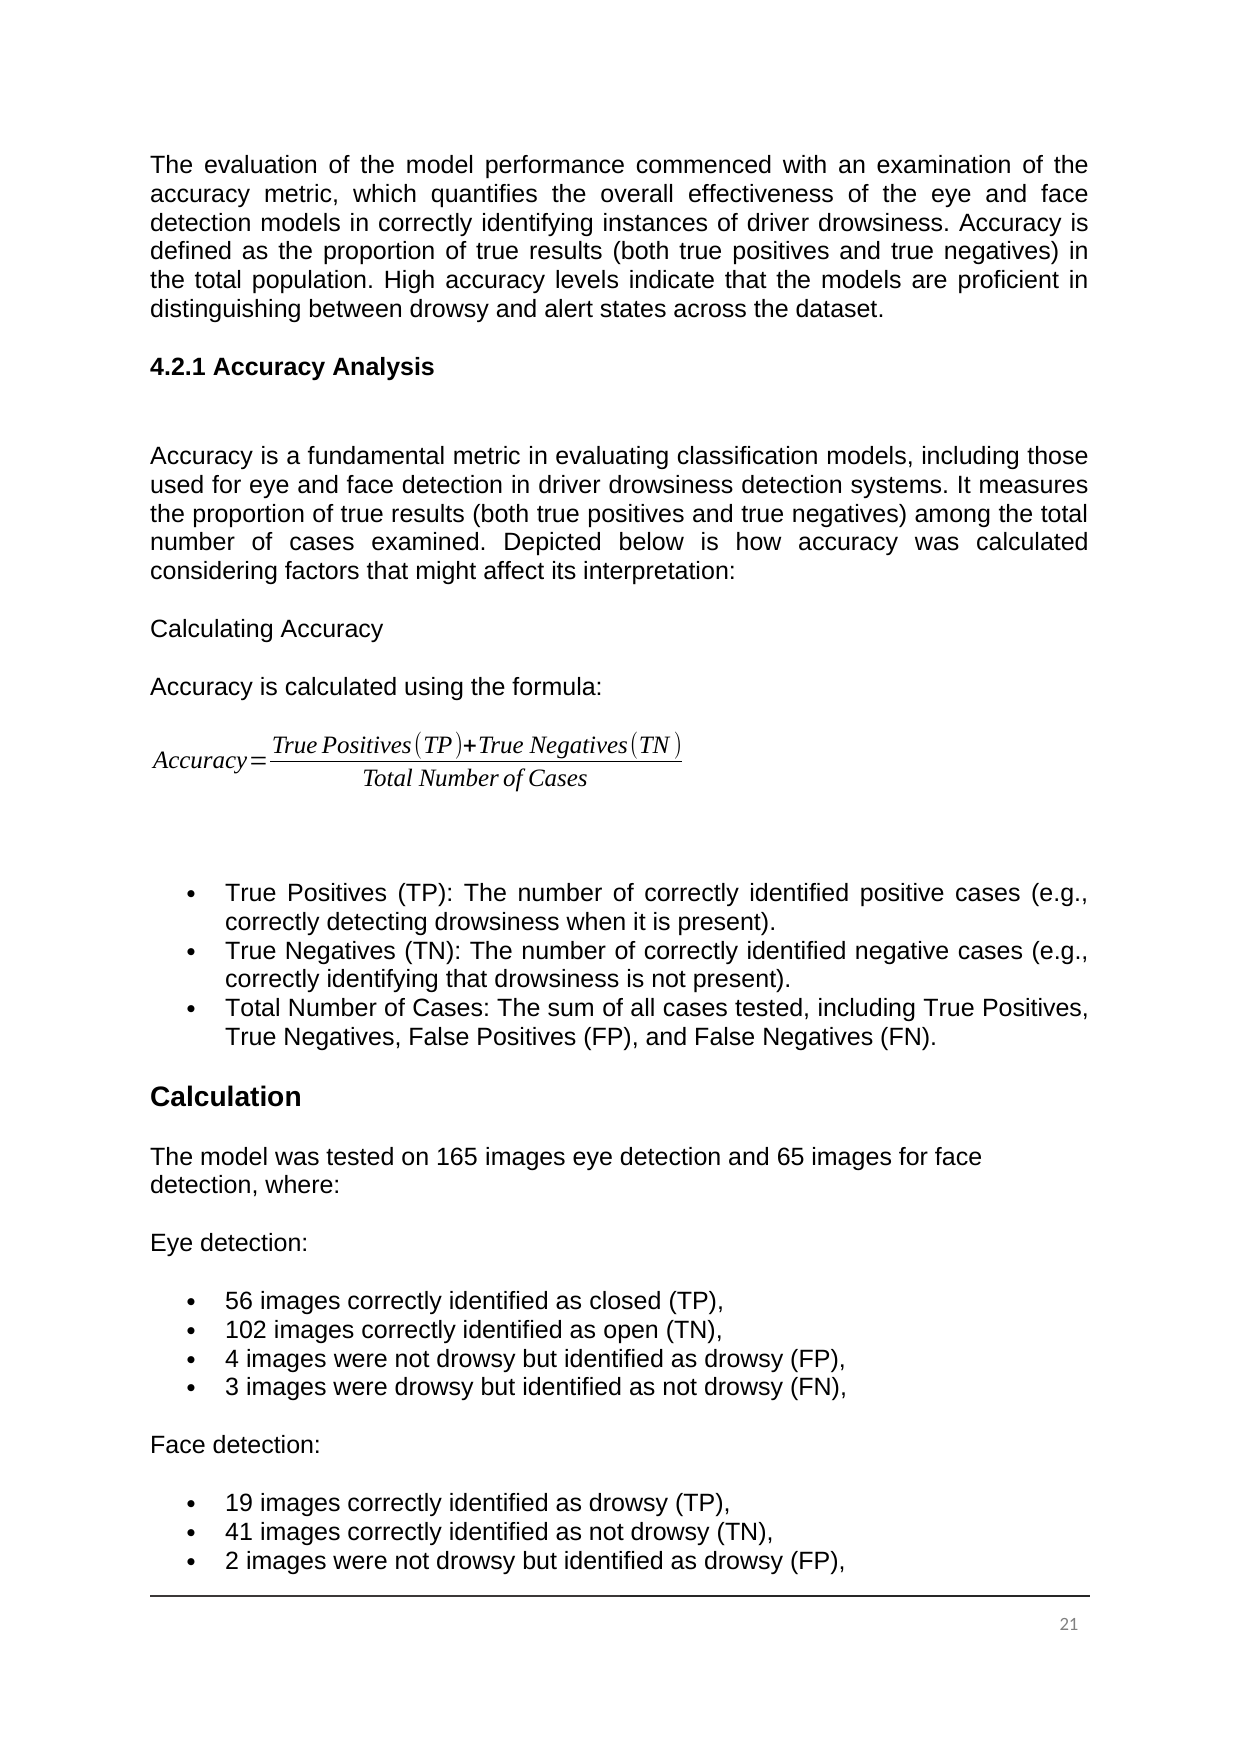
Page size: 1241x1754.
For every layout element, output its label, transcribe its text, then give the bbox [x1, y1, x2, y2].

list Total Number of Cases: The sum of all cases tested, including True Positives, True Negatives, False Positives (FP), and False Negatives (FN). [187, 993, 1090, 1051]
text Accuracy is calculated using the formula: [150, 672, 1090, 701]
text Calculating Accuracy [150, 614, 1090, 643]
text Accuracy is a fundamental metric in evaluating classification models, including those used for eye and face detection in driver drowsiness detection systems. It measures the proportion of true results (both true positives and true negatives) among the total number of cases examined. Depicted below is how accuracy was calculated considering factors that might affect its interpretation: [150, 441, 1090, 585]
list True Negatives (TN): The number of correctly identified negative cases (e.g., correctly identifying that drowsiness is not present). [187, 936, 1090, 993]
text Face detection: [150, 1430, 1090, 1459]
list True Positives (TP): The number of correctly identified positive cases (e.g., correctly detecting drowsiness when it is present). [187, 878, 1090, 936]
text Calculation [150, 1080, 1090, 1112]
text Eye detection: [150, 1228, 1090, 1257]
list 102 images correctly identified as open (TN), [187, 1315, 1090, 1343]
subtitle 4.2.1 Accuracy Analysis [150, 352, 1090, 380]
list 19 images correctly identified as drowsy (TP), [187, 1488, 1090, 1517]
list 3 images were drowsy but identified as not drowsy (FN), [187, 1372, 1090, 1401]
list 4 images were not drowsy but identified as drowsy (FP), [187, 1343, 1090, 1372]
text The model was tested on 165 images eye detection and 65 images for face detection, where: [150, 1141, 1090, 1199]
list 41 images correctly identified as not drowsy (TN), [187, 1517, 1090, 1546]
list 56 images correctly identified as closed (TP), [187, 1286, 1090, 1315]
text The evaluation of the model performance commenced with an examination of the accuracy metric, which quantifies the overall effectiveness of the eye and face detection models in correctly identifying instances of driver drowsiness. Accuracy is defined as the proportion of true results (both true positives and true negatives) in the total population. High accuracy levels indicate that the models are proficient in distinguishing between drowsy and alert states across the dataset. [150, 150, 1090, 322]
list 2 images were not drowsy but identified as drowsy (FP), [187, 1546, 1090, 1574]
